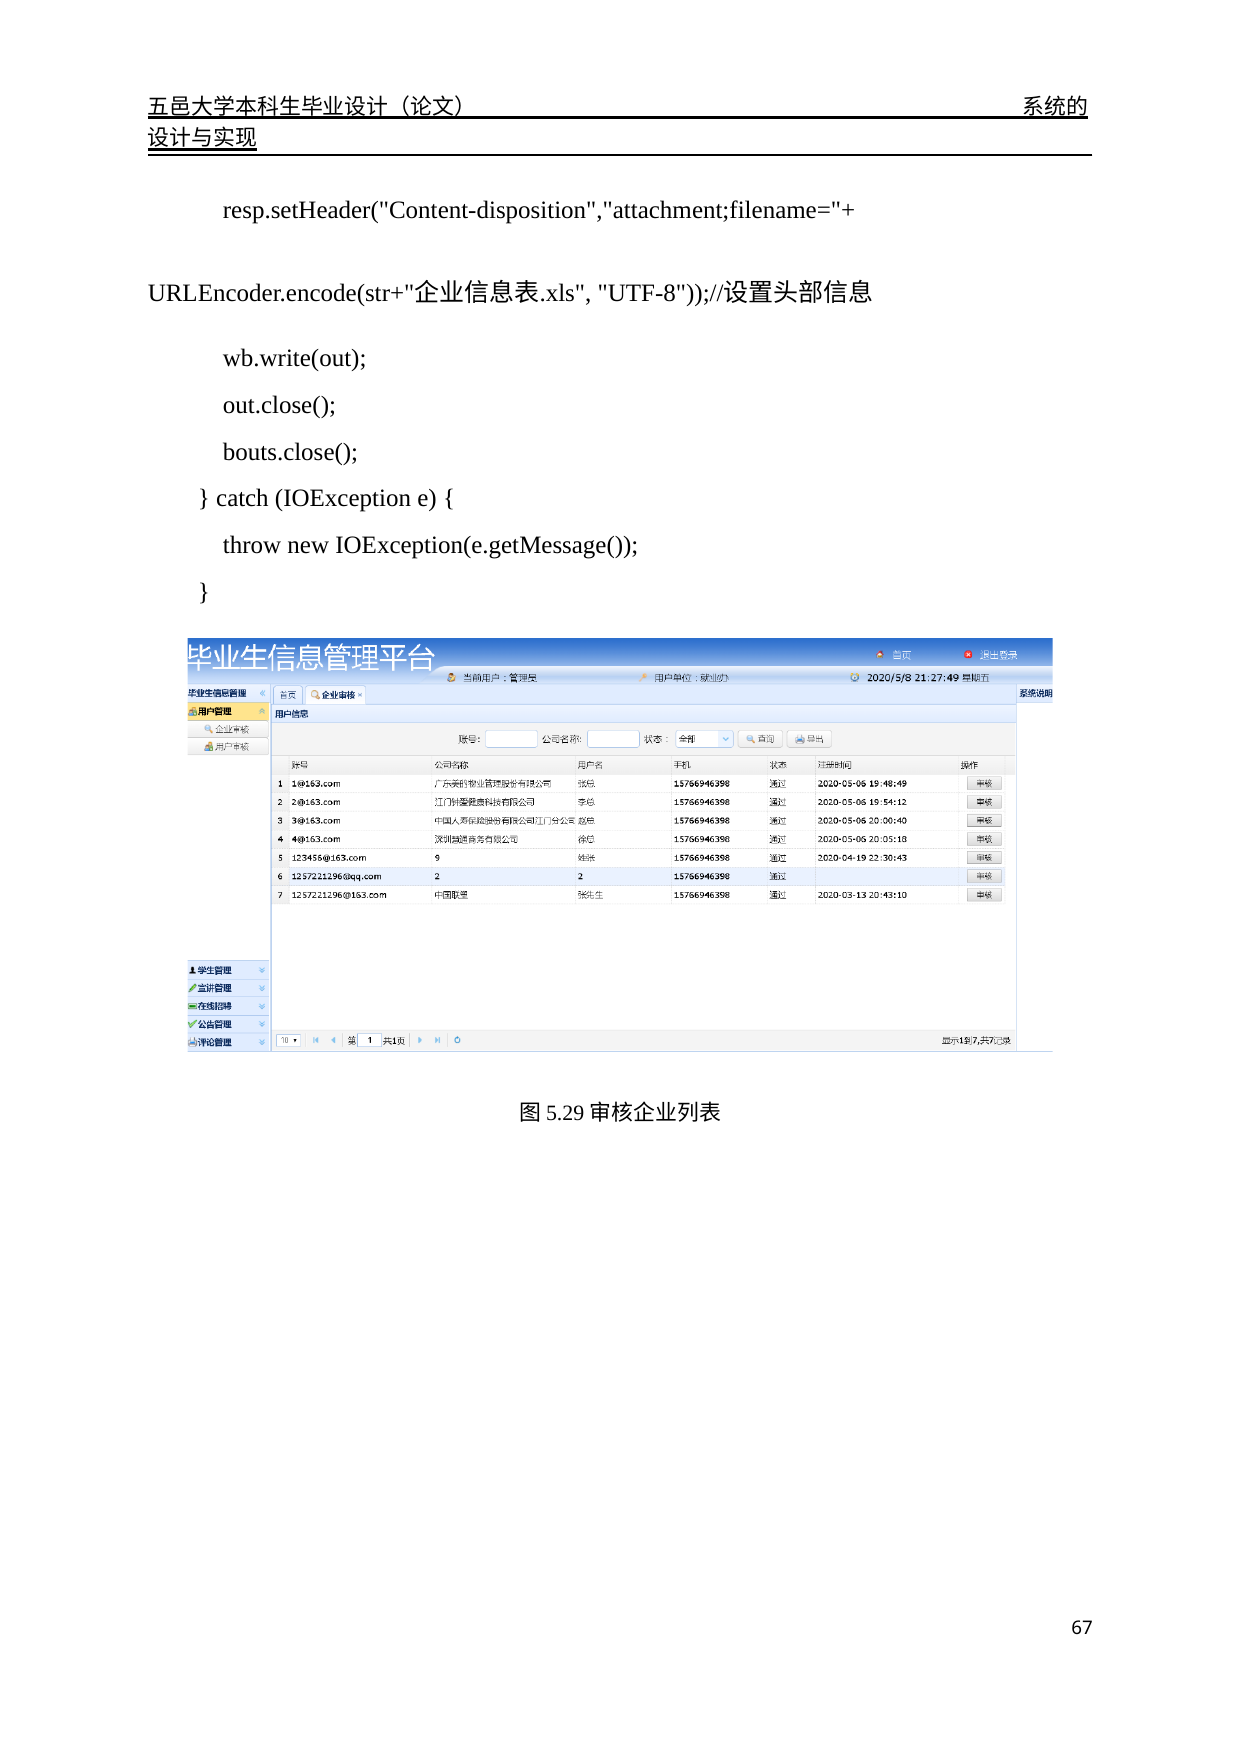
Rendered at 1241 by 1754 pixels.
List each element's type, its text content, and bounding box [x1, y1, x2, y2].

text bouts.close(); [148, 435, 1092, 467]
text throw new IOException(e.getMessage()); [148, 528, 1092, 561]
text } [148, 575, 1092, 608]
text 图5.29 审核企业列表 [148, 1094, 1092, 1127]
text resp.setHeader("Content-disposition","attachment;filename="+ URLEncoder.encode(str+"企业信息表.xls", "UTF-8"));//设置头部信息 [148, 193, 1092, 323]
text } catch (IOException e) { [148, 482, 1092, 514]
text wb.write(out); [148, 341, 1092, 373]
picture [187, 638, 1053, 1055]
text out.close(); [148, 388, 1092, 420]
